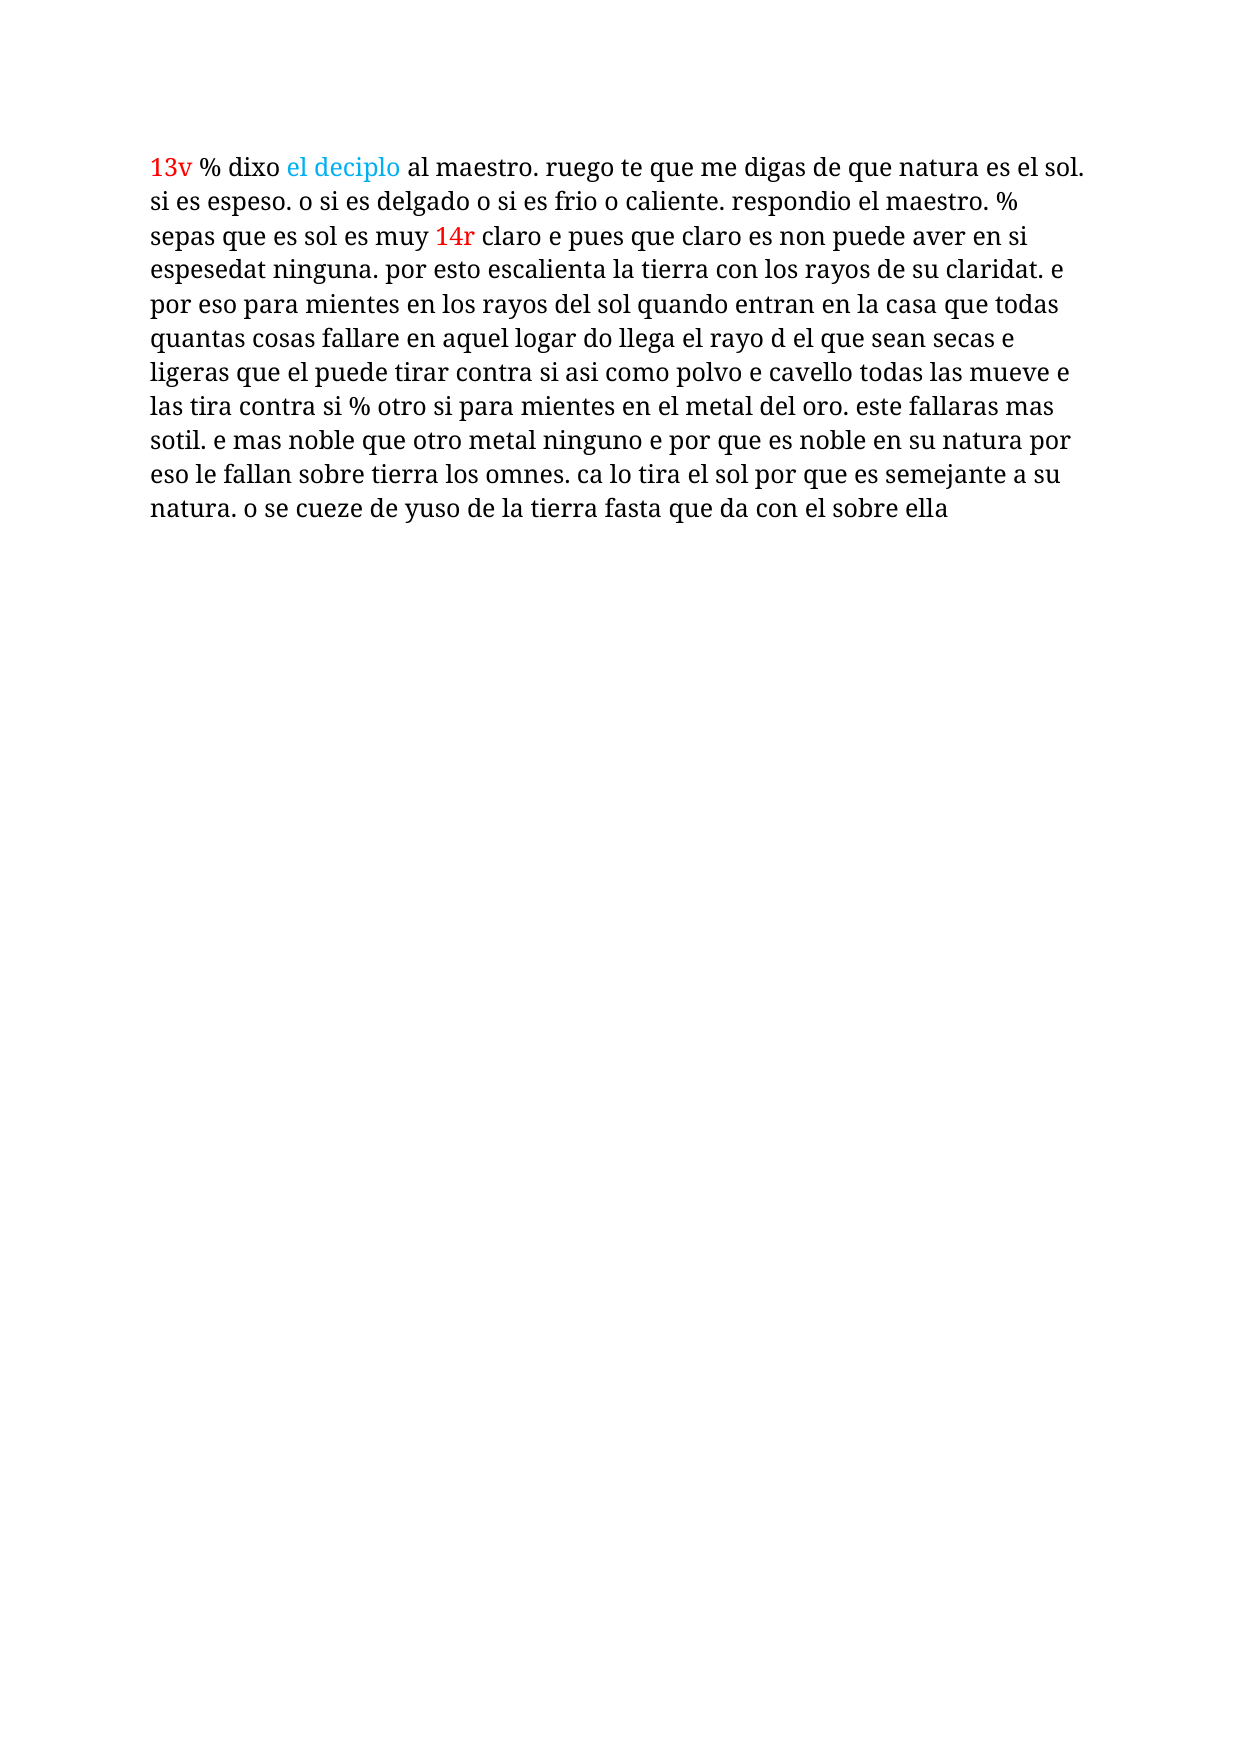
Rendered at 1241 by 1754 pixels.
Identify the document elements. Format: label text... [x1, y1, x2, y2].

text 13v % dixo el deciplo al maestro. ruego te que me digas de que natura es el sol. si es espeso. o si es delgado o si es frio o caliente. respondio el maestro. % sepas que es sol es muy 14r claro e pues que claro es non puede aver en si espesedat ninguna. por esto escalienta la tierra con los rayos de su claridat. e por eso para mientes en los rayos del sol quando entran en la casa que todas quantas cosas fallare en aquel logar do llega el rayo d el que sean secas e ligeras que el puede tirar contra si asi como polvo e cavello todas las mueve e las tira contra si % otro si para mientes en el metal del oro. este fallaras mas sotil. e mas noble que otro metal ninguno e por que es noble en su natura por eso le fallan sobre tierra los omnes. ca lo tira el sol por que es semejante a su natura. o se cueze de yuso de la tierra fasta que da con el sobre ella [150, 150, 1090, 525]
